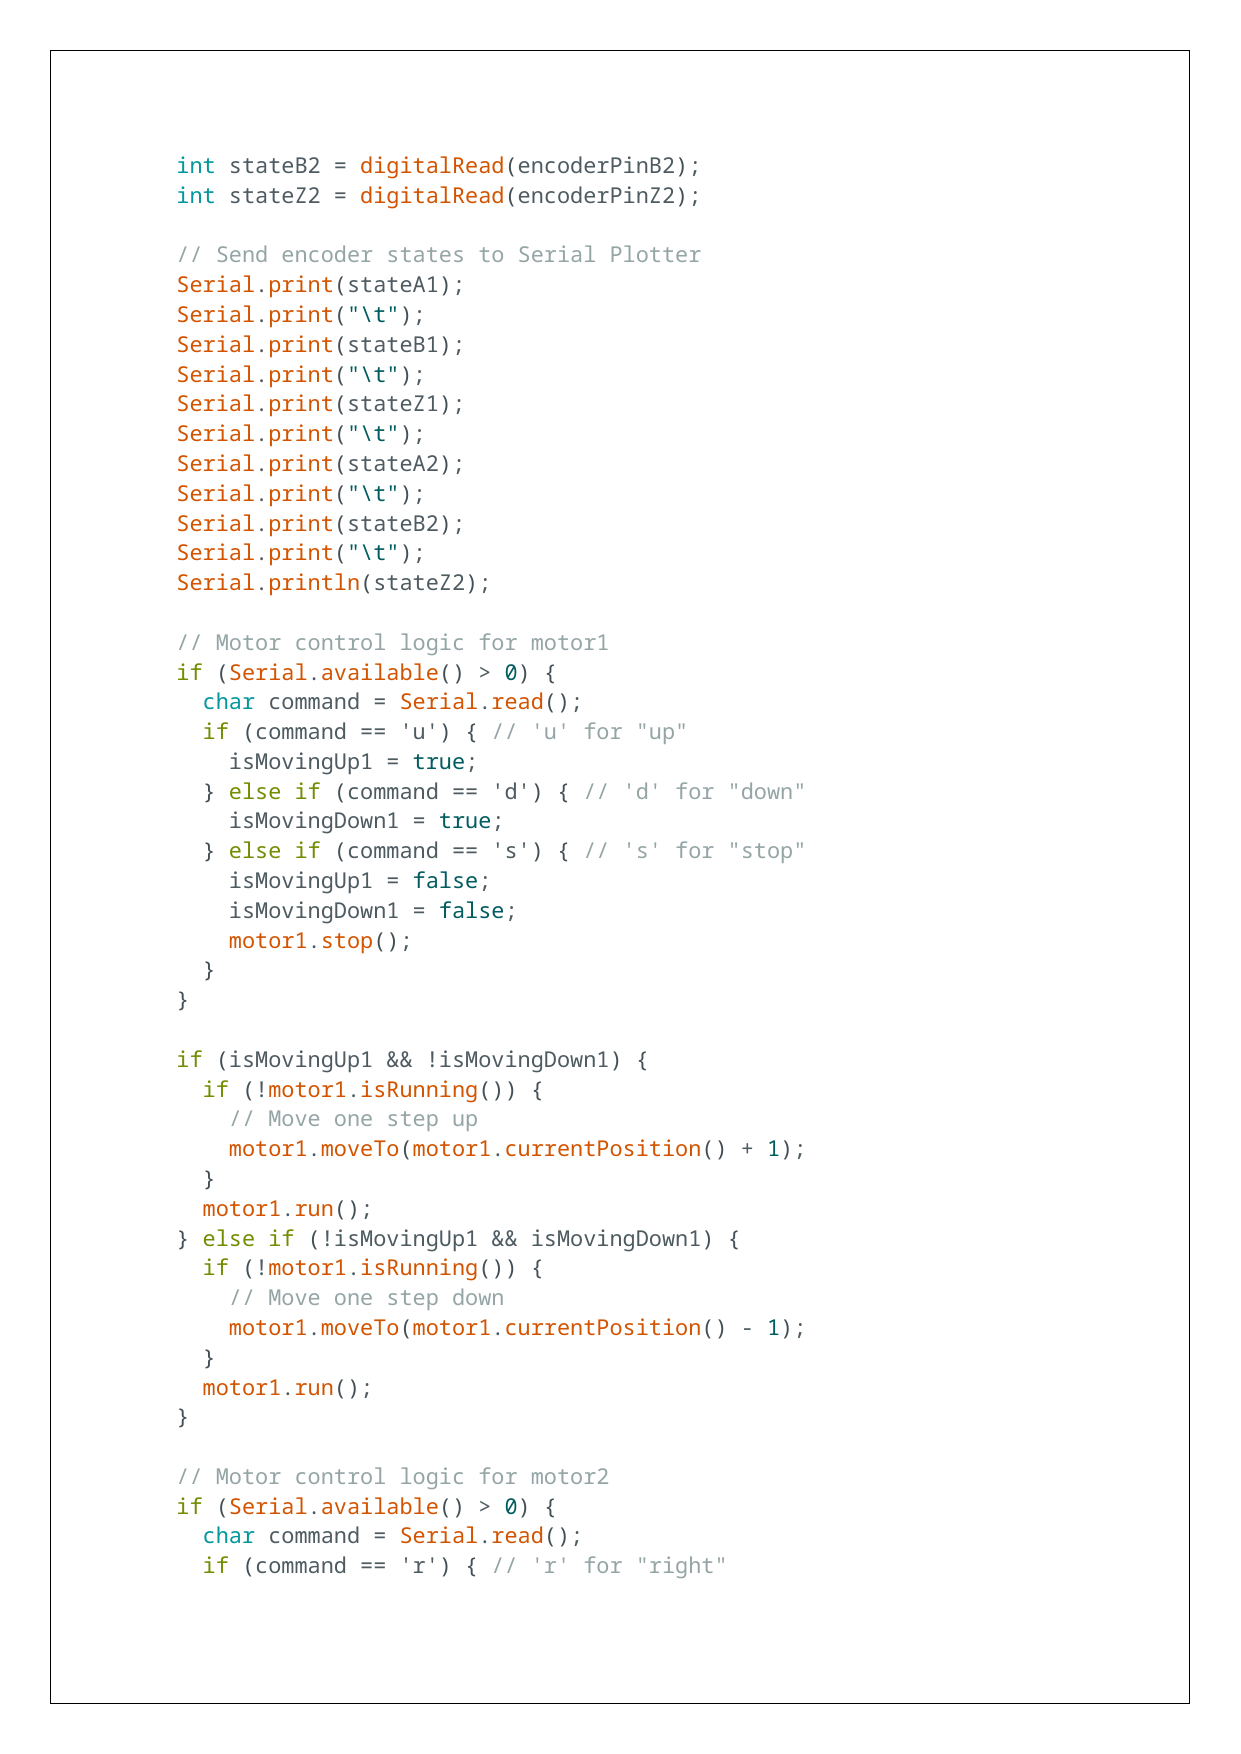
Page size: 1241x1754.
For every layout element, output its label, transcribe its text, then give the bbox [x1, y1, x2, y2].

text if (Serial.available() > 0) { [150, 656, 1090, 686]
text } [150, 1342, 1090, 1371]
text motor1.moveTo(motor1.currentPosition() - 1); [150, 1312, 1090, 1342]
text int stateZ2 = digitalRead(encoderPinZ2); [150, 180, 1090, 209]
text } else if (command == 's') { // 's' for "stop" [150, 835, 1090, 865]
text isMovingDown1 = false; [150, 895, 1090, 924]
text } else if (command == 'd') { // 'd' for "down" [150, 776, 1090, 805]
text if (command == 'u') { // 'u' for "up" [150, 716, 1090, 746]
text int stateB2 = digitalRead(encoderPinB2); [150, 150, 1090, 180]
text Serial.print("\t"); [150, 537, 1090, 567]
text if (!motor1.isRunning()) { [150, 1252, 1090, 1282]
text Serial.print("\t"); [150, 358, 1090, 388]
text } [150, 984, 1090, 1014]
text // Motor control logic for motor2 [150, 1461, 1090, 1491]
text char command = Serial.read(); [150, 1520, 1090, 1550]
text } [150, 1401, 1090, 1431]
text // Motor control logic for motor1 [150, 627, 1090, 656]
text Serial.print(stateB1); [150, 329, 1090, 358]
text Serial.print(stateZ1); [150, 388, 1090, 418]
text if (command == 'r') { // 'r' for "right" [150, 1550, 1090, 1580]
text Serial.print(stateA2); [150, 448, 1090, 478]
text motor1.run(); [150, 1193, 1090, 1222]
text Serial.print(stateA1); [150, 269, 1090, 299]
text Serial.print("\t"); [150, 299, 1090, 329]
text Serial.println(stateZ2); [150, 567, 1090, 597]
text Serial.print("\t"); [150, 418, 1090, 448]
text isMovingUp1 = false; [150, 865, 1090, 895]
text if (Serial.available() > 0) { [150, 1491, 1090, 1520]
text // Send encoder states to Serial Plotter [150, 239, 1090, 269]
text } [150, 954, 1090, 984]
text motor1.stop(); [150, 924, 1090, 954]
text isMovingDown1 = true; [150, 805, 1090, 835]
text // Move one step down [150, 1282, 1090, 1312]
text char command = Serial.read(); [150, 686, 1090, 716]
text } [150, 1163, 1090, 1193]
text if (isMovingUp1 && !isMovingDown1) { [150, 1044, 1090, 1073]
text motor1.moveTo(motor1.currentPosition() + 1); [150, 1133, 1090, 1163]
text motor1.run(); [150, 1371, 1090, 1401]
text } else if (!isMovingUp1 && isMovingDown1) { [150, 1222, 1090, 1252]
text isMovingUp1 = true; [150, 746, 1090, 776]
text // Move one step up [150, 1103, 1090, 1133]
text Serial.print(stateB2); [150, 507, 1090, 537]
text Serial.print("\t"); [150, 478, 1090, 507]
text if (!motor1.isRunning()) { [150, 1073, 1090, 1103]
